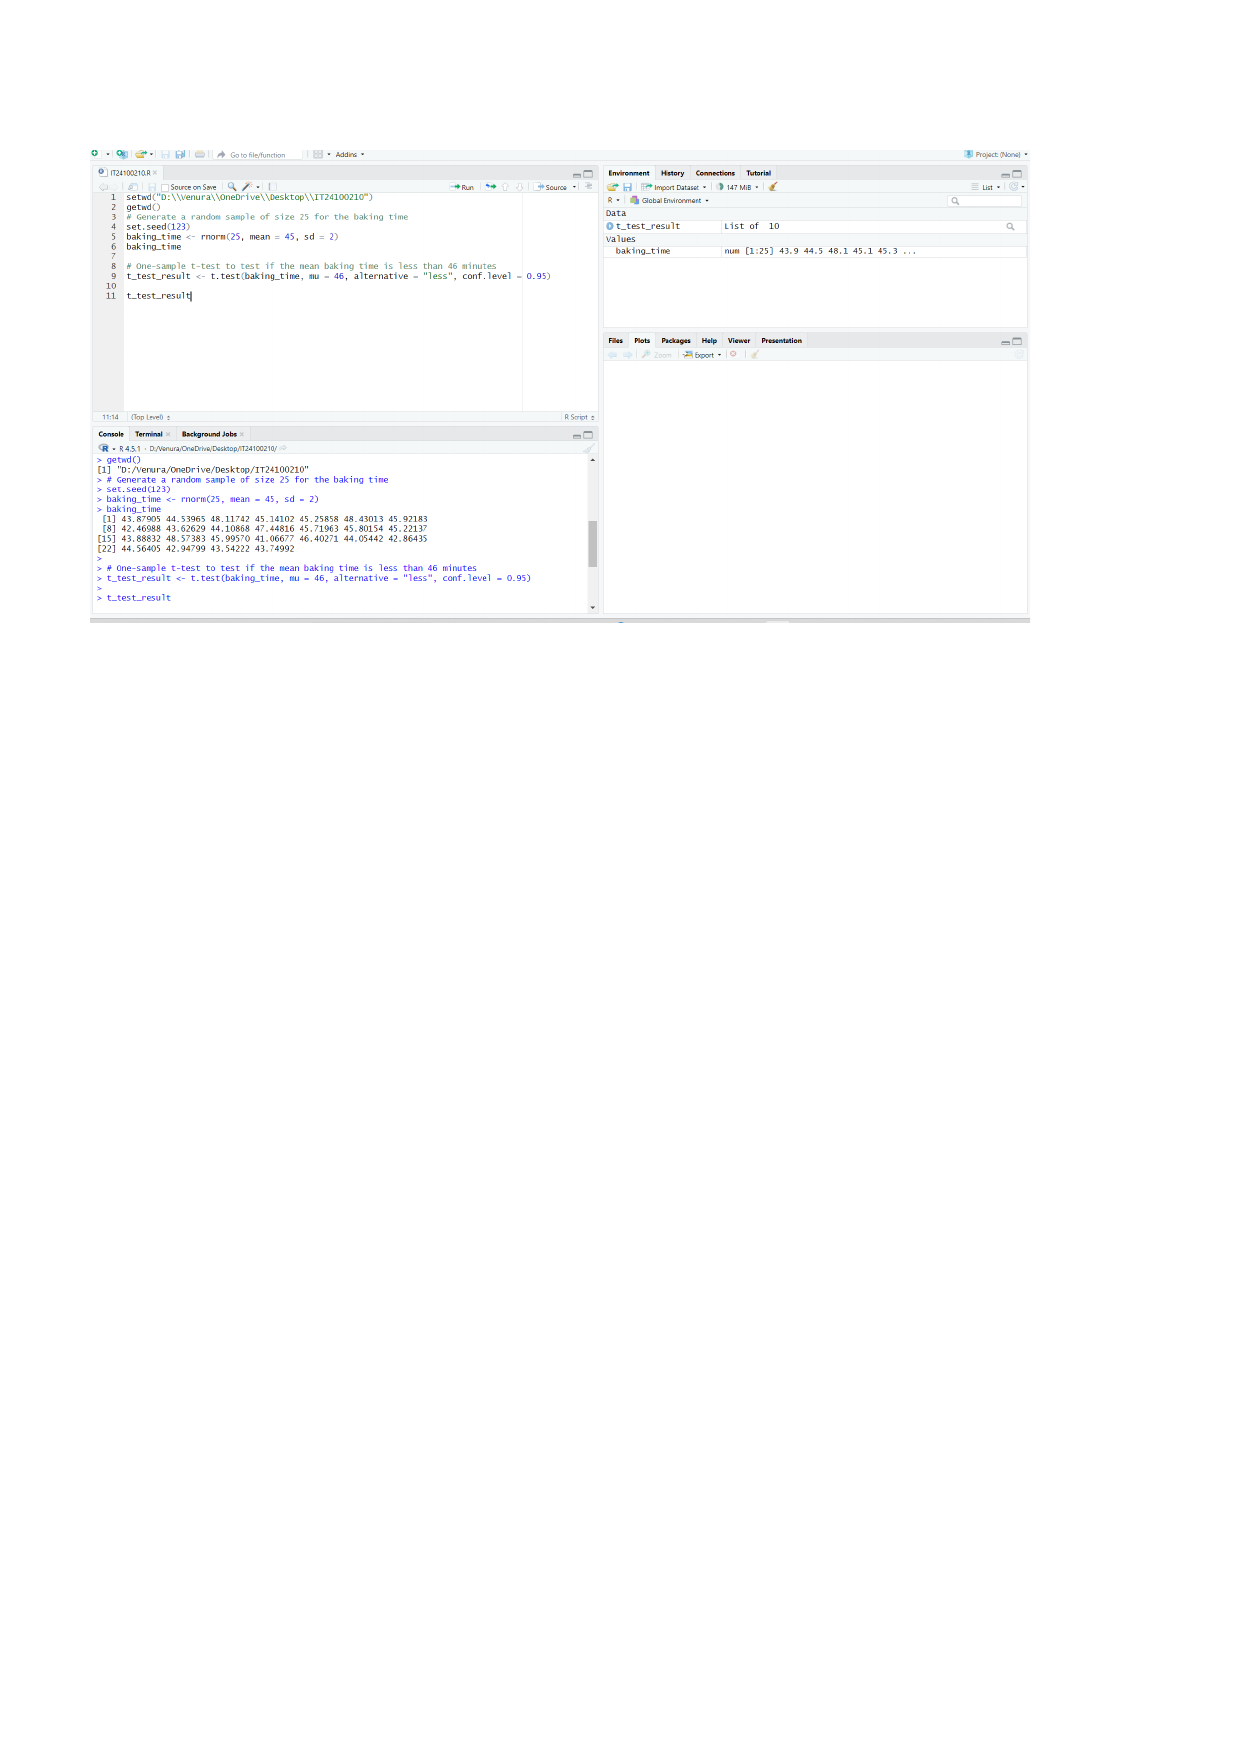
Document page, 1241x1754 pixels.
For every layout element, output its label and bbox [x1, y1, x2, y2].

picture [90, 150, 1031, 623]
